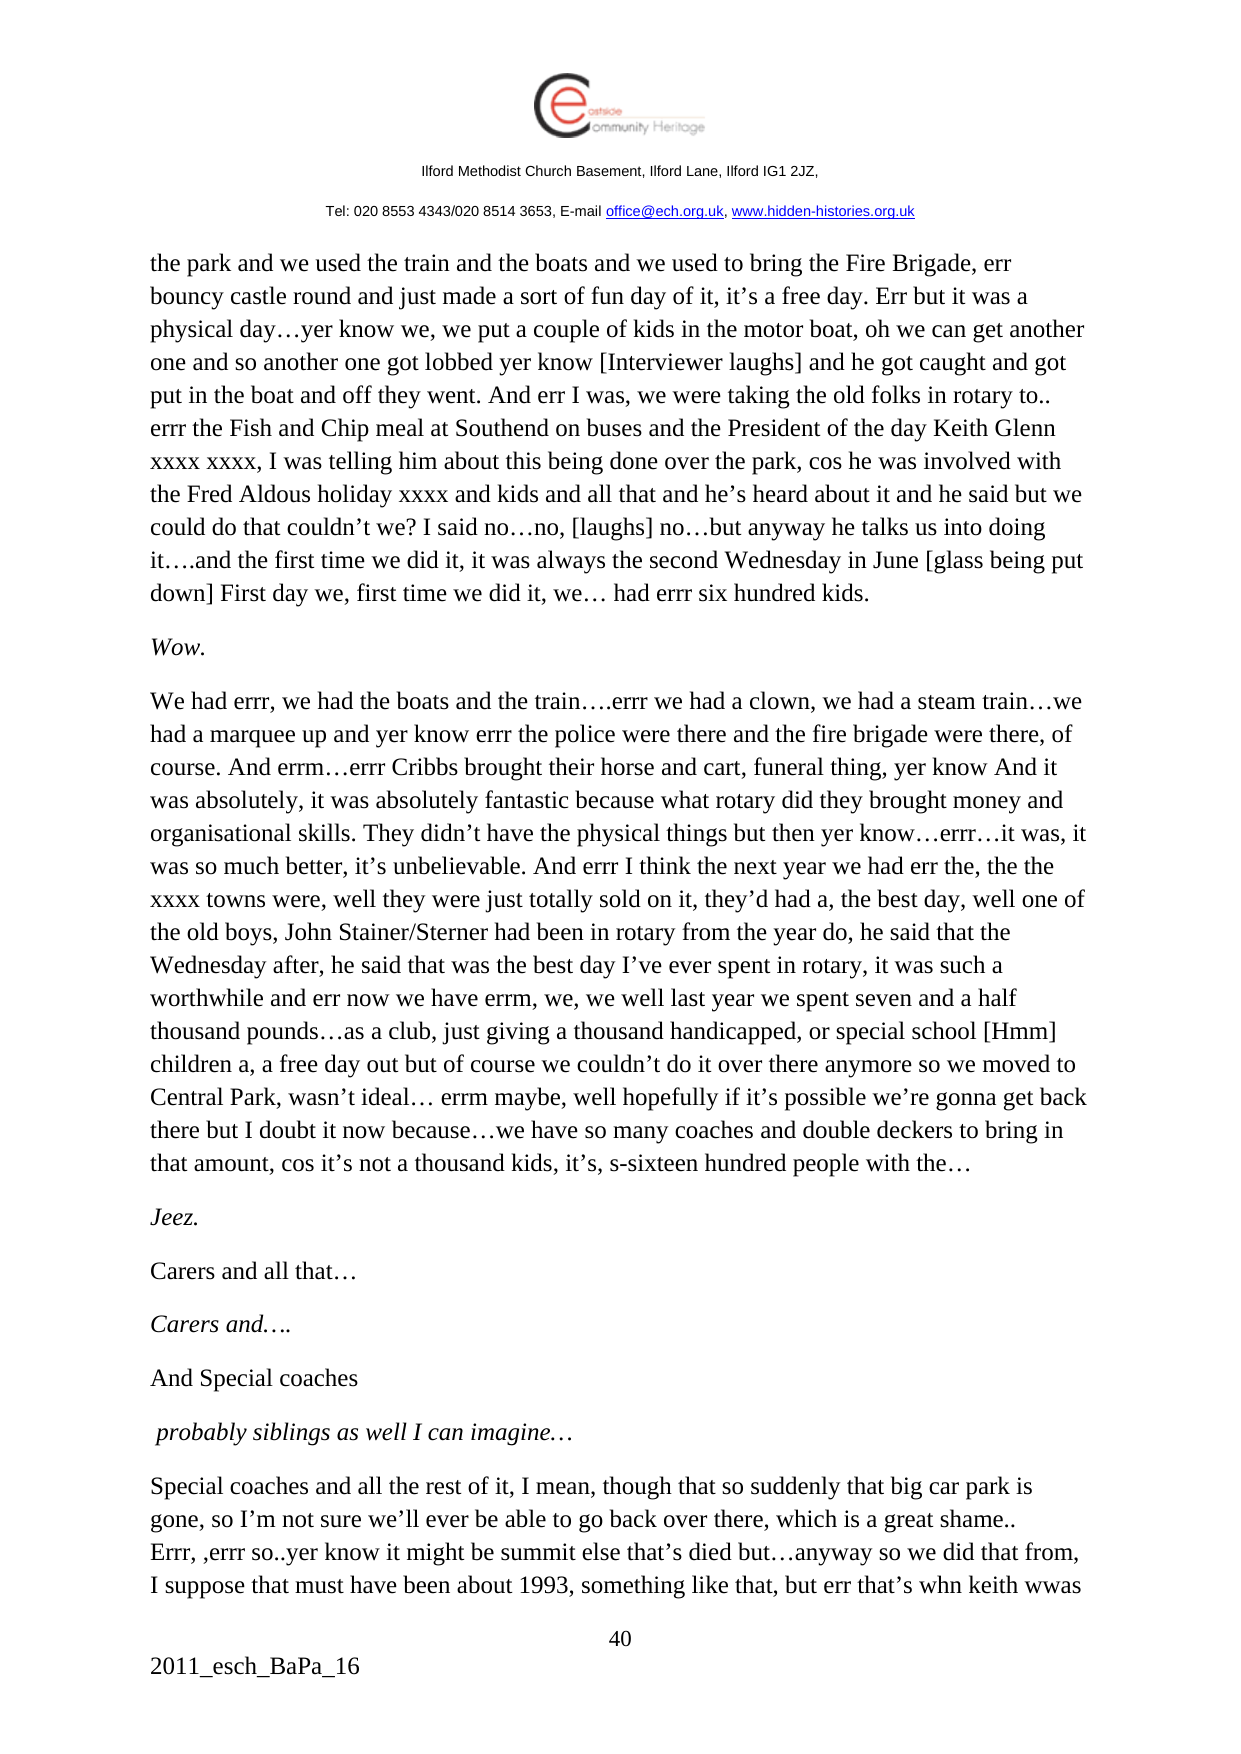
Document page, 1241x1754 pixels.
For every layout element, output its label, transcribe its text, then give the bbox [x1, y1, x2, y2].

text Wow. [150, 632, 1090, 661]
picture [534, 73, 707, 138]
text Carers and all that… [150, 1256, 1090, 1284]
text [150, 1471, 1090, 1599]
text Carers and…. [150, 1309, 1090, 1338]
text And Special coaches [150, 1363, 1090, 1392]
text probably siblings as well I can imagine… [150, 1417, 1090, 1446]
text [150, 248, 1090, 607]
text Jeez. [150, 1202, 1090, 1231]
text We had errr, we had the boats and the train….errr we had a clown, we had a steam train…we had a marquee up and yer know errr the police were there and the fire brigade were there, of course. And errm…errr Cribbs brought their horse and cart, funeral thing, yer know And it was absolutely, it was absolutely fantastic because what rotary did they brought money and organisational skills. They didn’t have the physical things but then yer know…errr…it was, it was so much better, it’s unbelievable. And errr I think the next year we had err the, the the xxxx towns were, well they were just totally sold on it, they’d had a, the best day, well one of the old boys, John Stainer/Sterner had been in rotary from the year do, he said that the Wednesday after, he said that was the best day I’ve ever spent in rotary, it was such a worthwhile and err now we have errm, we, we well last year we spent seven and a half thousand pounds…as a club, just giving a thousand handicapped, or special school [Hmm] children a, a free day out but of course we couldn’t do it over there anymore so we moved to Central Park, wasn’t ideal… errm maybe, well hopefully if it’s possible we’re gonna get back there but I doubt it now because…we have so many coaches and double deckers to bring in that amount, cos it’s not a thousand kids, it’s, s-sixteen hundred people with the… [150, 686, 1090, 1177]
